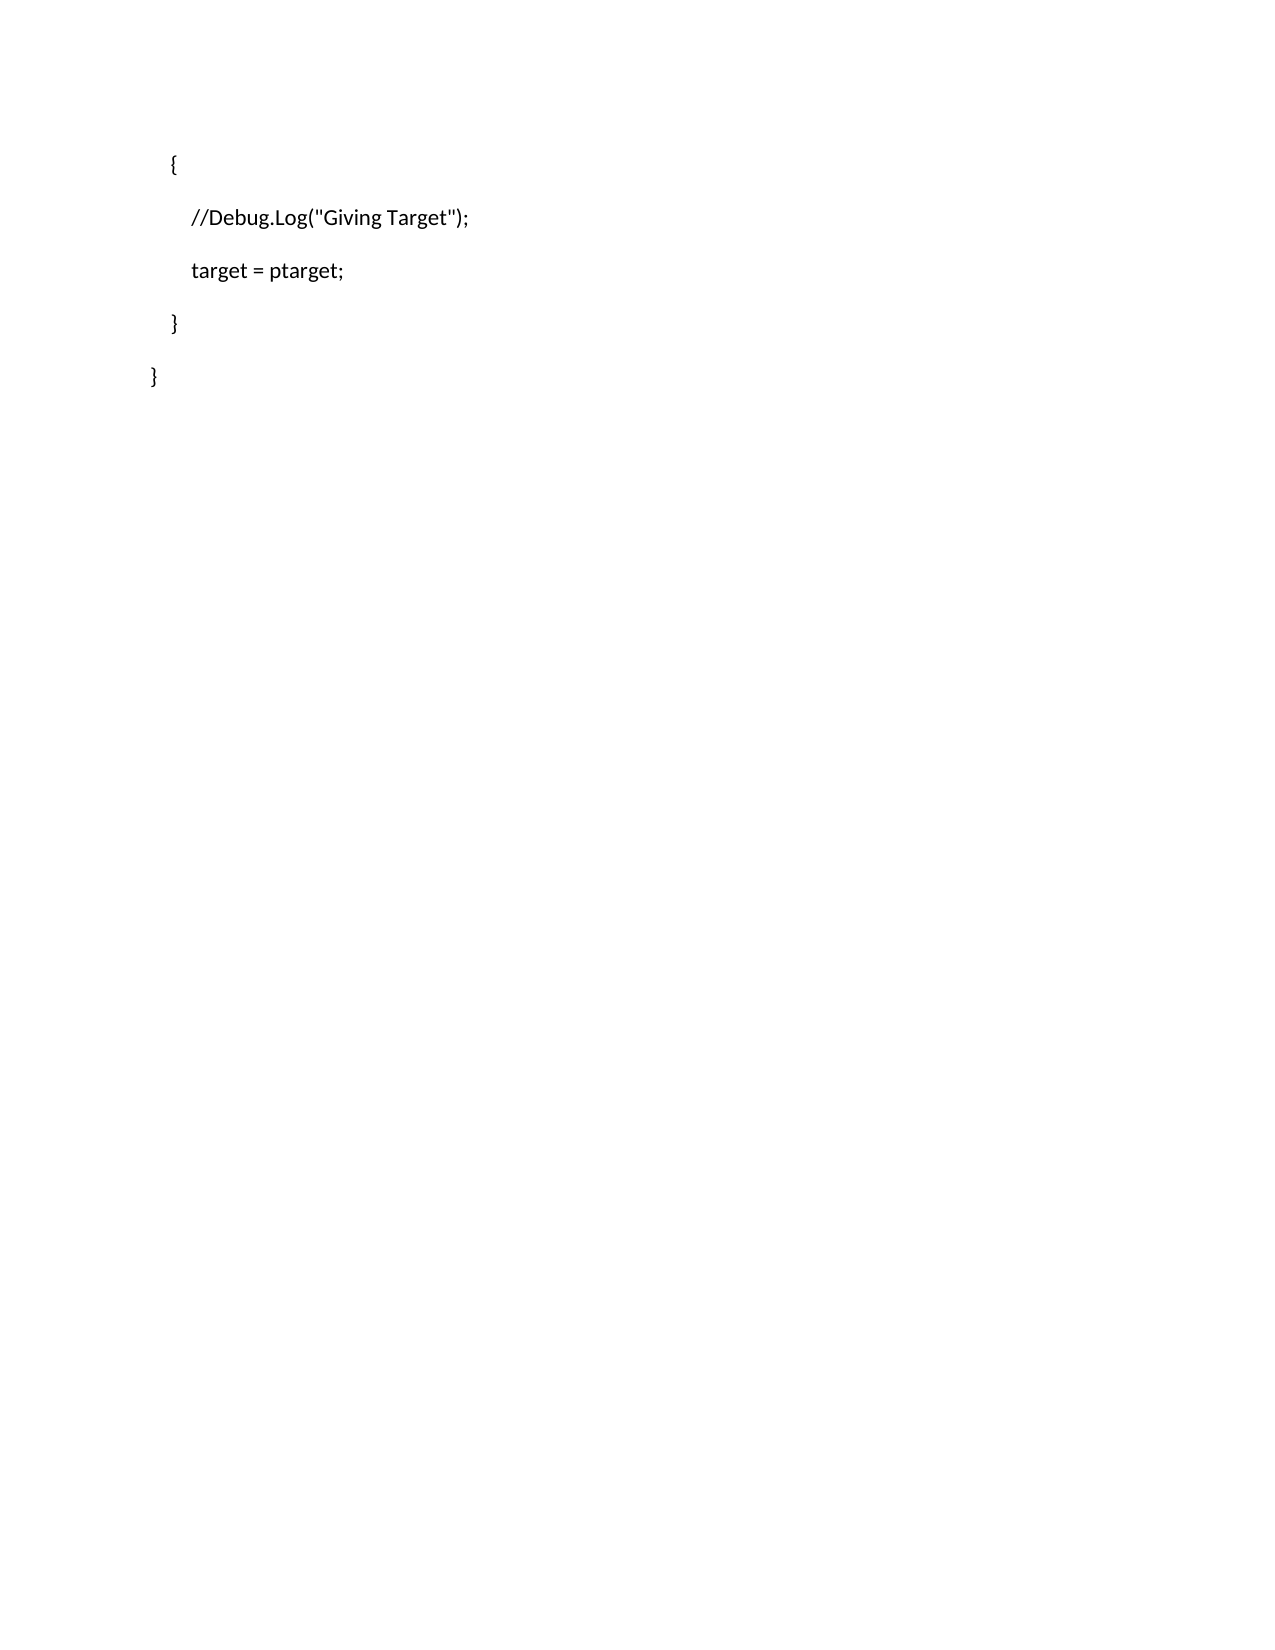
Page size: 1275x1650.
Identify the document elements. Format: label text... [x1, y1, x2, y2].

text //Debug.Log("Giving Target"); [150, 203, 1125, 231]
text { [150, 150, 1125, 178]
text } [150, 362, 1125, 390]
text } [150, 309, 1125, 337]
text target = ptarget; [150, 256, 1125, 284]
